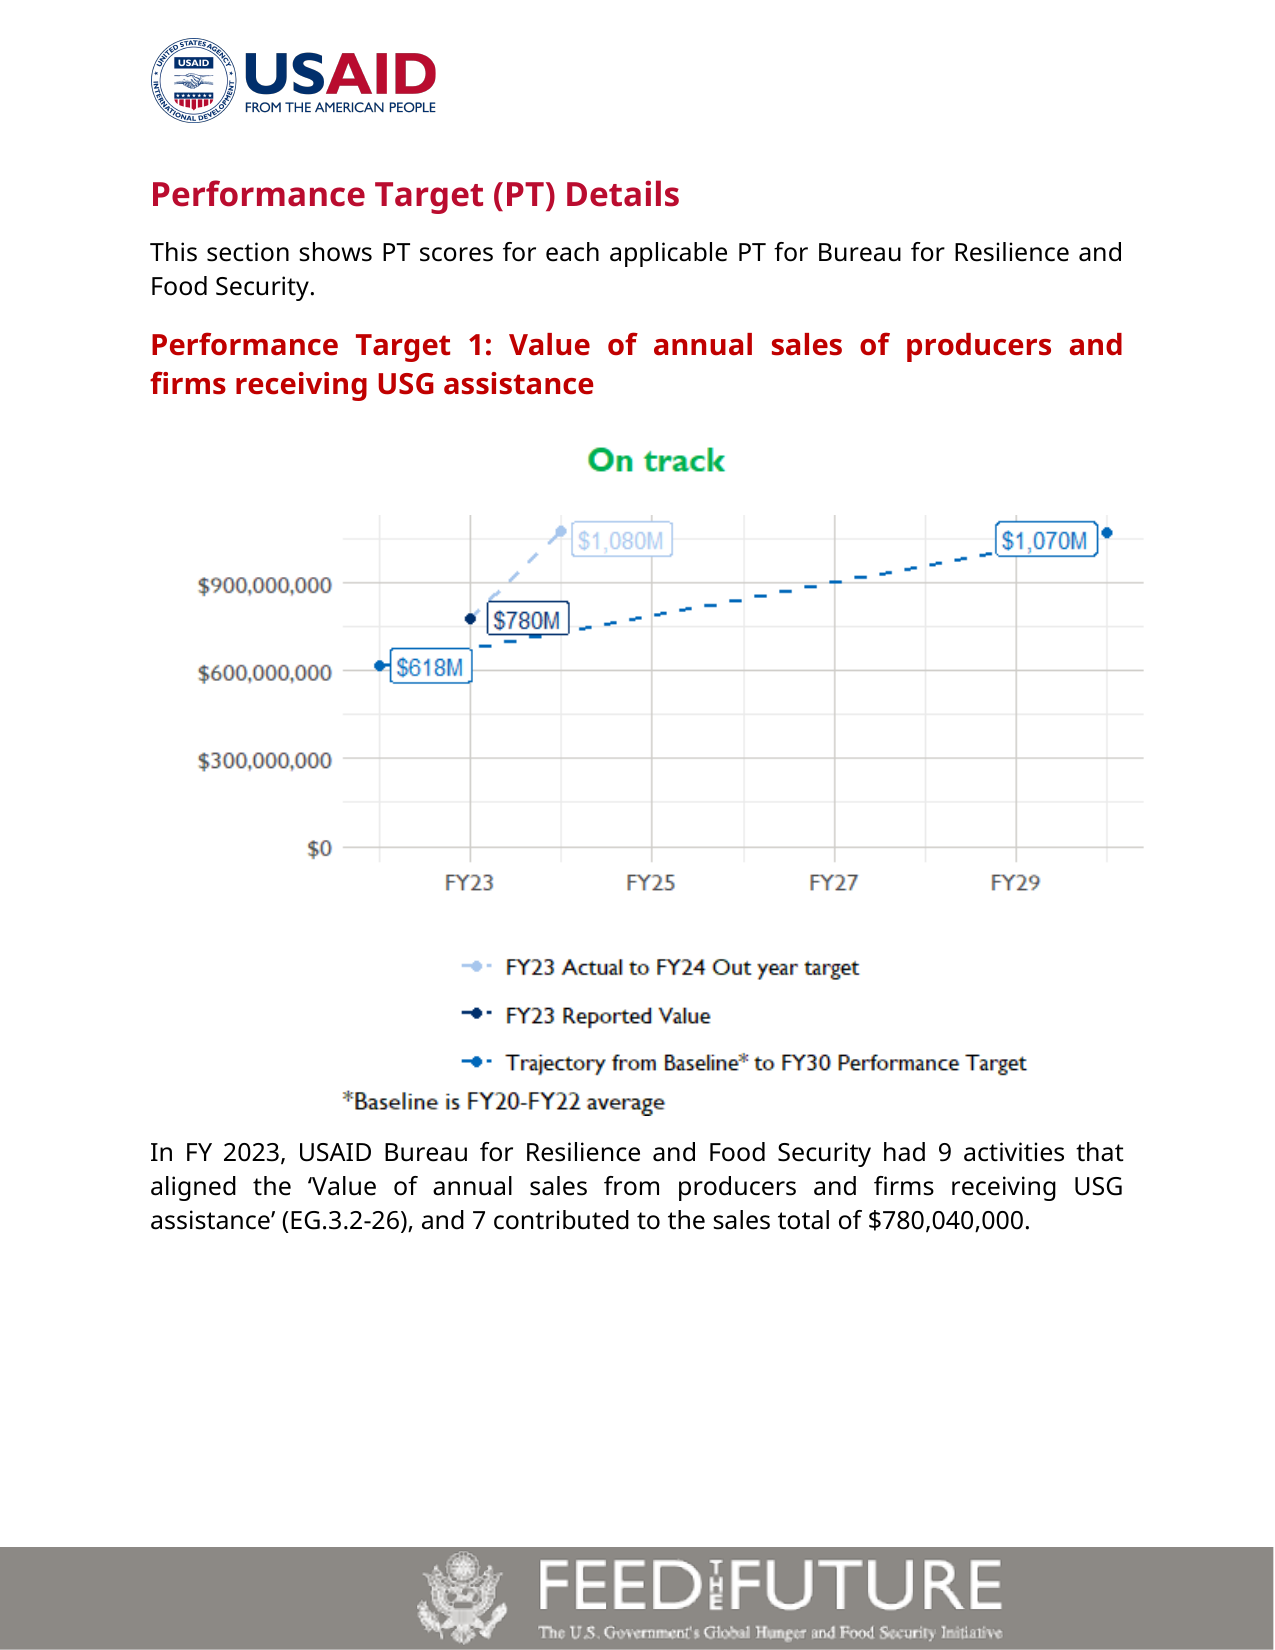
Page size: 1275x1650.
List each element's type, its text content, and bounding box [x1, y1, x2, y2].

picture [168, 422, 1144, 497]
picture [413, 1545, 1008, 1646]
picture [168, 515, 1144, 1116]
picture [151, 38, 436, 123]
text This section shows PT scores for each applicable PT for Bureau for Resilience and Food Security. [150, 235, 1125, 303]
subtitle Performance Target 1: Value of annual sales of producers and firms receiving USG assistance [150, 324, 1125, 403]
text In FY 2023, USAID Bureau for Resilience and Food Security had 9 activities that aligned the ‘Value of annual sales from producers and firms receiving USG assistance’ (EG.3.2-26), and 7 contributed to the sales total of $780,040,000. [150, 1134, 1125, 1237]
subtitle Performance Target (PT) Details [150, 171, 1125, 216]
